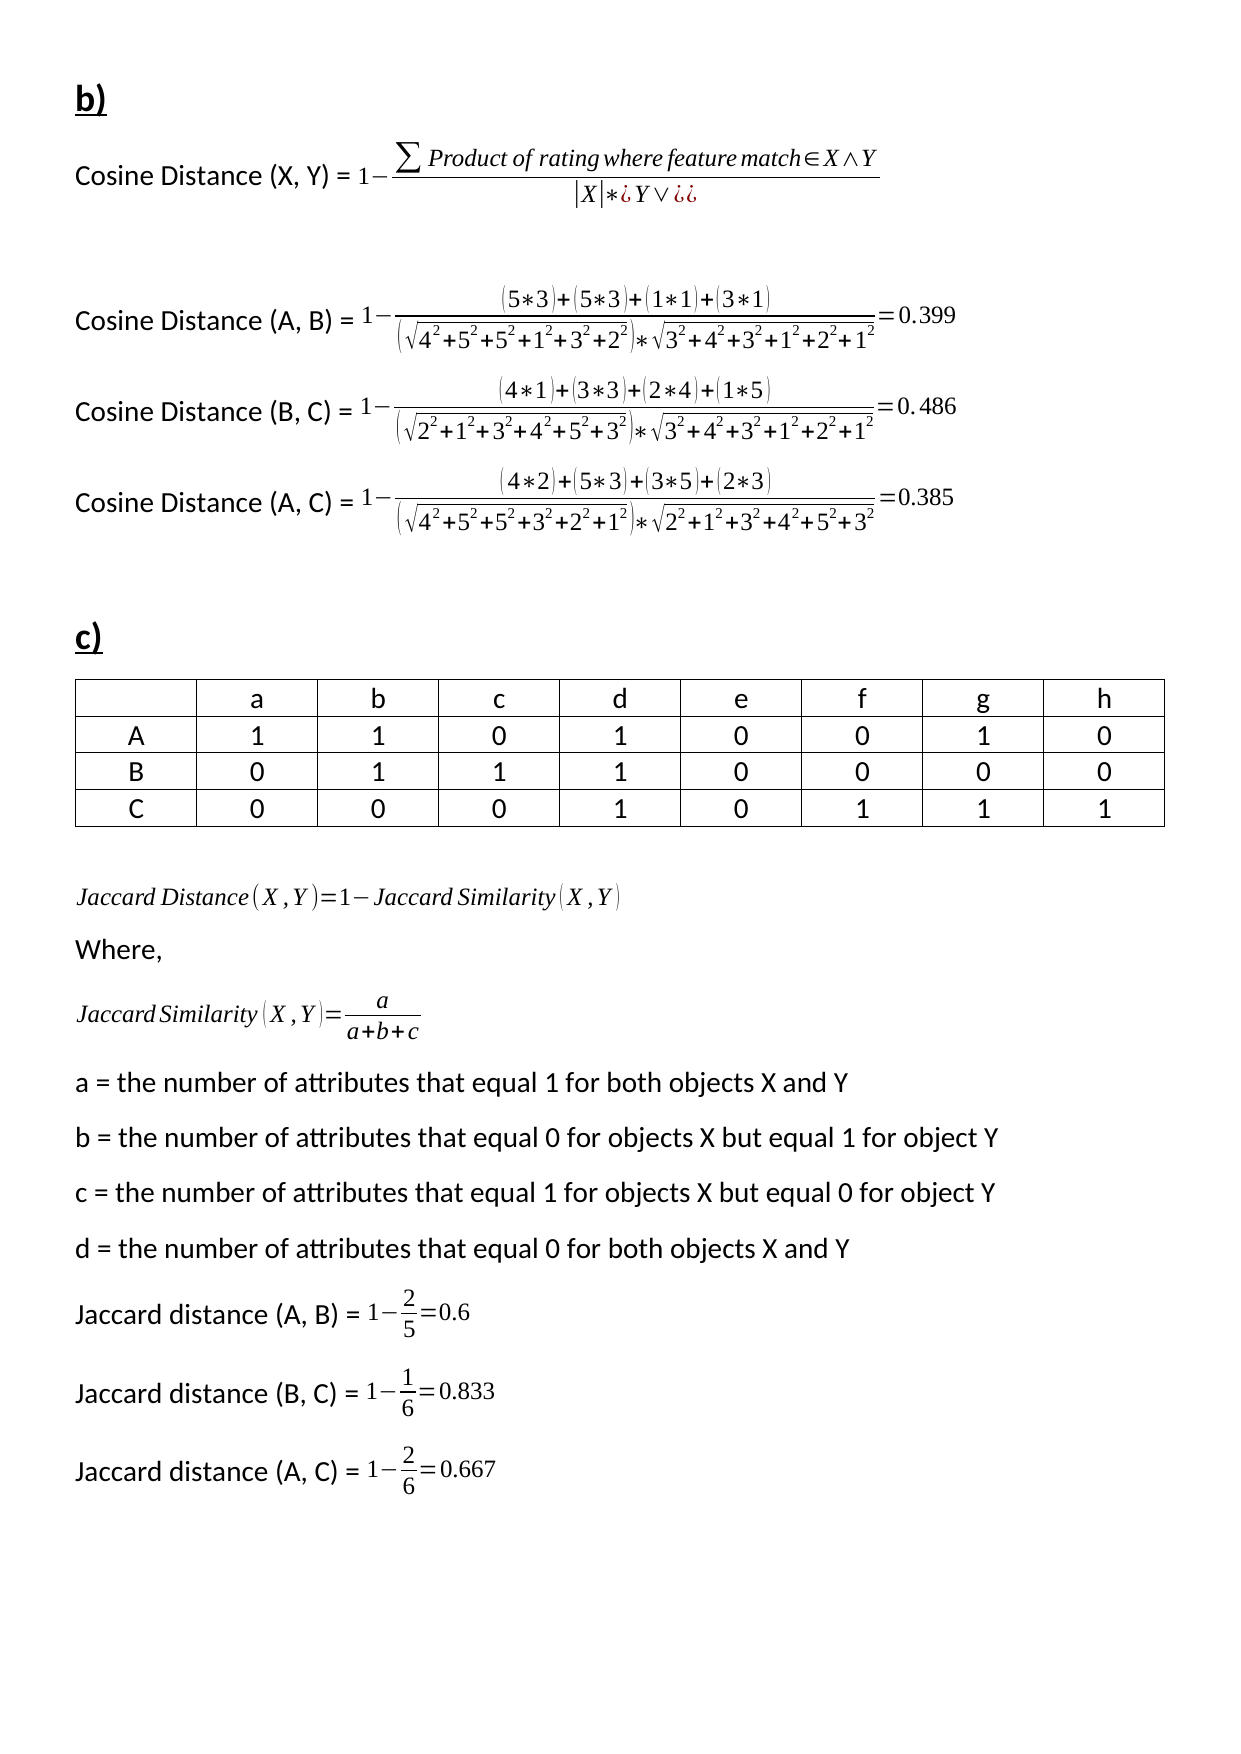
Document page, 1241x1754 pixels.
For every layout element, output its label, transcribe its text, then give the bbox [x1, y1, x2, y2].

table_cell B [76, 753, 196, 789]
table_cell 0 [1044, 717, 1164, 752]
table_cell 1 [318, 717, 438, 752]
table_cell A [76, 717, 196, 752]
text a = the number of attributes that equal 1 for both objects X and Y [75, 1064, 1165, 1100]
table_cell 1 [560, 717, 680, 752]
text Cosine Distance (A, C) = [75, 466, 1165, 538]
text c = the number of attributes that equal 1 for objects X but equal 0 for object Y [75, 1174, 1165, 1210]
table_cell 0 [439, 790, 559, 826]
table_cell 0 [802, 753, 922, 789]
text Where, [75, 931, 1165, 967]
table_cell 0 [318, 790, 438, 826]
table_cell 0 [439, 717, 559, 752]
table_cell 1 [923, 790, 1043, 826]
table_header g [923, 680, 1043, 716]
table_cell C [76, 790, 196, 826]
text Jaccard distance (B, C) = [75, 1363, 1165, 1422]
text Cosine Distance (B, C) = [75, 375, 1165, 447]
table_header e [681, 680, 801, 716]
table_cell 0 [197, 790, 317, 826]
table_cell 1 [560, 753, 680, 789]
table_cell 1 [318, 753, 438, 789]
table_cell 0 [802, 717, 922, 752]
table_cell 0 [197, 753, 317, 789]
text Cosine Distance (A, B) = [75, 284, 1165, 356]
text c) [75, 613, 1165, 658]
table_cell 1 [1044, 790, 1164, 826]
text d = the number of attributes that equal 0 for both objects X and Y [75, 1230, 1165, 1265]
text b) [75, 75, 1165, 121]
table_cell 1 [923, 717, 1043, 752]
table_cell 1 [560, 790, 680, 826]
table_header a [197, 680, 317, 716]
table_header h [1044, 680, 1164, 716]
text Cosine Distance (X, Y) = [75, 141, 1165, 209]
table_header [76, 680, 196, 716]
table_cell 0 [923, 753, 1043, 789]
table_cell 0 [681, 717, 801, 752]
table_cell 0 [1044, 753, 1164, 789]
text b = the number of attributes that equal 0 for objects X but equal 1 for object Y [75, 1119, 1165, 1155]
table_header c [439, 680, 559, 716]
table_cell 1 [197, 717, 317, 752]
table_header f [802, 680, 922, 716]
table_cell 1 [439, 753, 559, 789]
table_header d [560, 680, 680, 716]
table_cell 1 [802, 790, 922, 826]
table_header b [318, 680, 438, 716]
text Jaccard distance (A, C) = [75, 1442, 1165, 1501]
text Jaccard distance (A, B) = [75, 1285, 1165, 1344]
table_cell 0 [681, 753, 801, 789]
table_cell 0 [681, 790, 801, 826]
